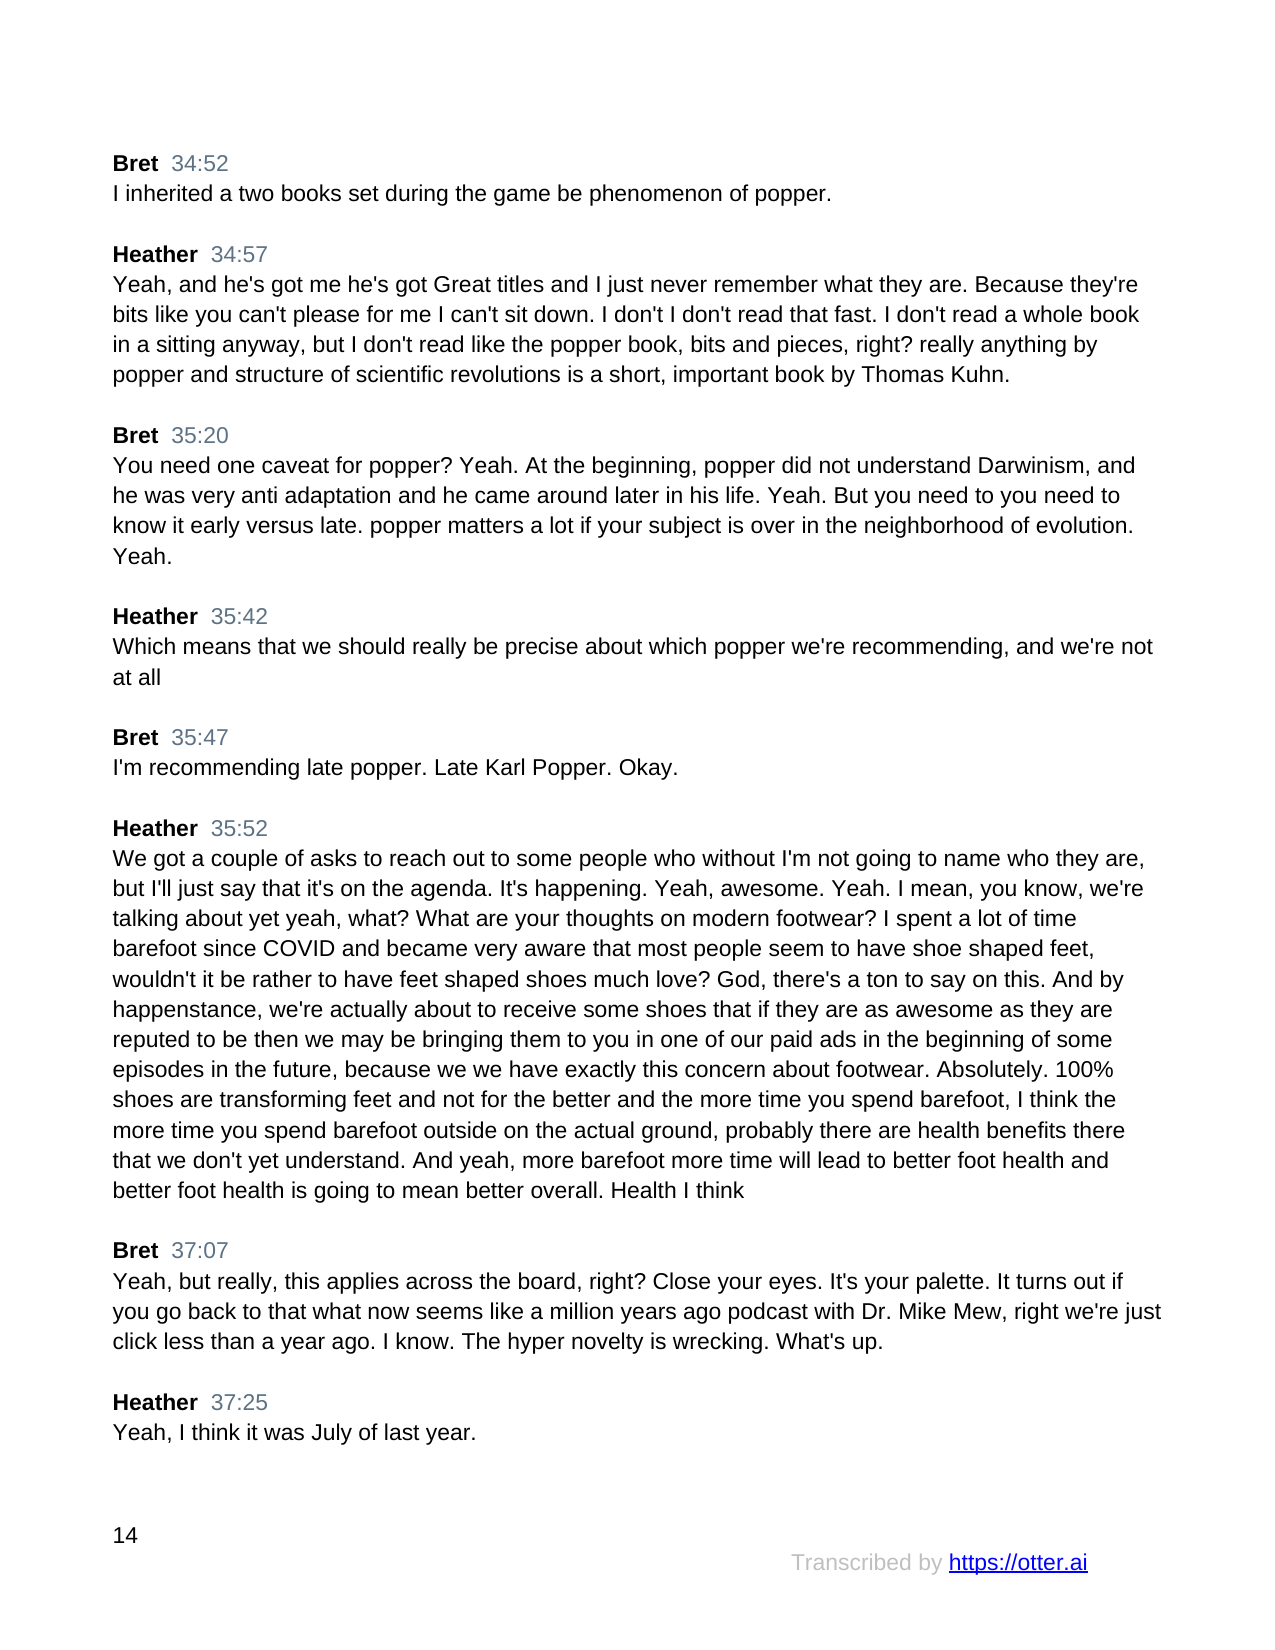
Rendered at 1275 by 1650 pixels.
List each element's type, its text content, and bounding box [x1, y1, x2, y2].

text Yeah, but really, this applies across the board, right? Close your eyes. It's your palette. It turns out if you go back to that what now seems like a million years ago podcast with Dr. Mike Mew, right we're just click less than a year ago. I know. The hyper novelty is wrecking. What's up. [112, 1268, 1162, 1354]
text Bret 35:20 [112, 422, 1162, 448]
text We got a couple of asks to reach out to some people who without I'm not going to name who they are, but I'll just say that it's on the agenda. It's happening. Yeah, awesome. Yeah. I mean, you know, we're talking about yet yeah, what? What are your thoughts on modern footwear? I spent a lot of time barefoot since COVID and became very aware that most people seem to have shoe shaped feet, wouldn't it be rather to have feet shaped shoes much love? God, there's a ton to say on this. And by happenstance, we're actually about to receive some shoes that if they are as awesome as they are reputed to be then we may be bringing them to you in one of our paid ads in the beginning of some episodes in the future, because we we have exactly this concern about footwear. Absolutely. 100% shoes are transforming feet and not for the better and the more time you spend barefoot, I think the more time you spend barefoot outside on the actual ground, probably there are health benefits there that we don't yet understand. And yeah, more barefoot more time will lead to better foot health and better foot health is going to mean better overall. Health I think [112, 845, 1162, 1203]
text Which means that we should really be precise about which popper we're recommending, and we're not at all [112, 633, 1162, 690]
text Bret 37:07 [112, 1237, 1162, 1264]
text Bret 35:47 [112, 724, 1162, 750]
text I'm recommending late popper. Late Karl Popper. Okay. [112, 754, 1162, 781]
text Heather 34:57 [112, 241, 1162, 267]
text Bret 34:52 [112, 150, 1162, 176]
text You need one caveat for popper? Yeah. At the beginning, popper did not understand Darwinism, and he was very anti adaptation and he came around later in his life. Yeah. But you need to you need to know it early versus late. popper matters a lot if your subject is over in the neighborhood of evolution. Yeah. [112, 452, 1162, 569]
text Heather 35:52 [112, 814, 1162, 841]
text I inherited a two books set during the game be phenomenon of popper. [112, 180, 1162, 207]
text Heather 37:25 [112, 1388, 1162, 1415]
text Yeah, and he's got me he's got Great titles and I just never remember what they are. Because they're bits like you can't please for me I can't sit down. I don't I don't read that fast. I don't read a whole book in a sitting anyway, but I don't read like the popper book, bits and pieces, right? really anything by popper and structure of scientific revolutions is a short, important book by Thomas Kuhn. [112, 271, 1162, 388]
text Heather 35:42 [112, 603, 1162, 629]
text Yeah, I think it was July of last year. [112, 1419, 1162, 1445]
